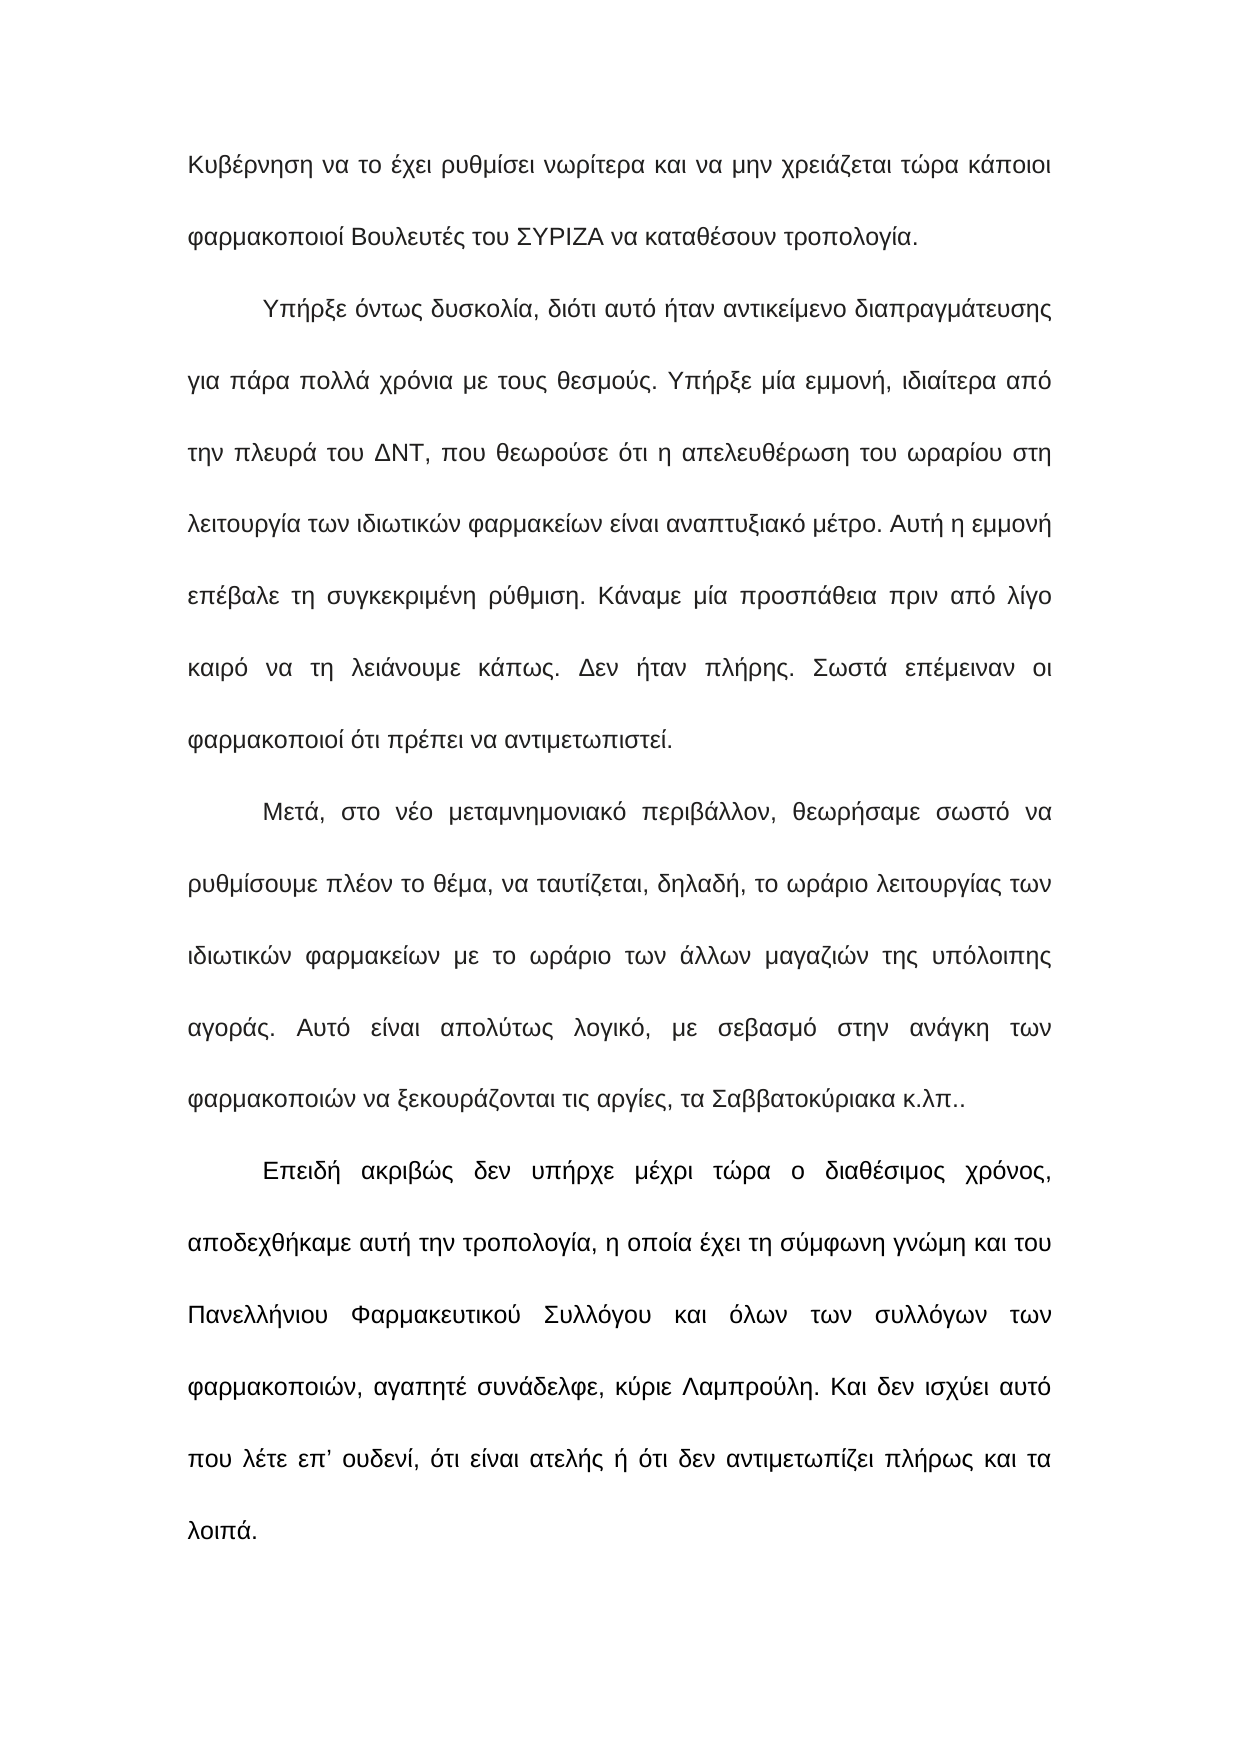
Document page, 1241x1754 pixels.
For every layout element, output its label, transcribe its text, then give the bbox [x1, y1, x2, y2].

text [187, 150, 1053, 251]
text Μετά, στο νέο μεταμνημονιακό περιβάλλον, θεωρήσαμε σωστό να ρυθμίσουμε πλέον το θέμα, να ταυτίζεται, δηλαδή, το ωράριο λειτουργίας των ιδιωτικών φαρμακείων με το ωράριο των άλλων μαγαζιών της υπόλοιπης αγοράς. Αυτό είναι απολύτως λογικό, με σεβασμό στην ανάγκη των φαρμακοποιών να ξεκουράζονται τις αργίες, τα Σαββατοκύριακα κ.λπ.. [187, 797, 1053, 1113]
text Υπήρξε όντως δυσκολία, διότι αυτό ήταν αντικείμενο διαπραγμάτευσης για πάρα πολλά χρόνια με τους θεσμούς. Υπήρξε μία εμμονή, ιδιαίτερα από την πλευρά του ΔΝΤ, που θεωρούσε ότι η απελευθέρωση του ωραρίου στη λειτουργία των ιδιωτικών φαρμακείων είναι αναπτυξιακό μέτρο. Αυτή η εμμονή επέβαλε τη συγκεκριμένη ρύθμιση. Κάναμε μία προσπάθεια πριν από λίγο καιρό να τη λειάνουμε κάπως. Δεν ήταν πλήρης. Σωστά επέμειναν οι φαρμακοποιοί ότι πρέπει να αντιμετωπιστεί. [187, 294, 1053, 754]
text Επειδή ακριβώς δεν υπήρχε μέχρι τώρα ο διαθέσιμος χρόνος, αποδεχθήκαμε αυτή την τροπολογία, η οποία έχει τη σύμφωνη γνώμη και του Πανελλήνιου Φαρμακευτικού Συλλόγου και όλων των συλλόγων των φαρμακοποιών, αγαπητέ συνάδελφε, κύριε Λαμπρούλη. Και δεν ισχύει αυτό που λέτε επ’ ουδενί, ότι είναι ατελής ή ότι δεν αντιμετωπίζει πλήρως και τα λοιπά. [187, 1156, 1053, 1544]
